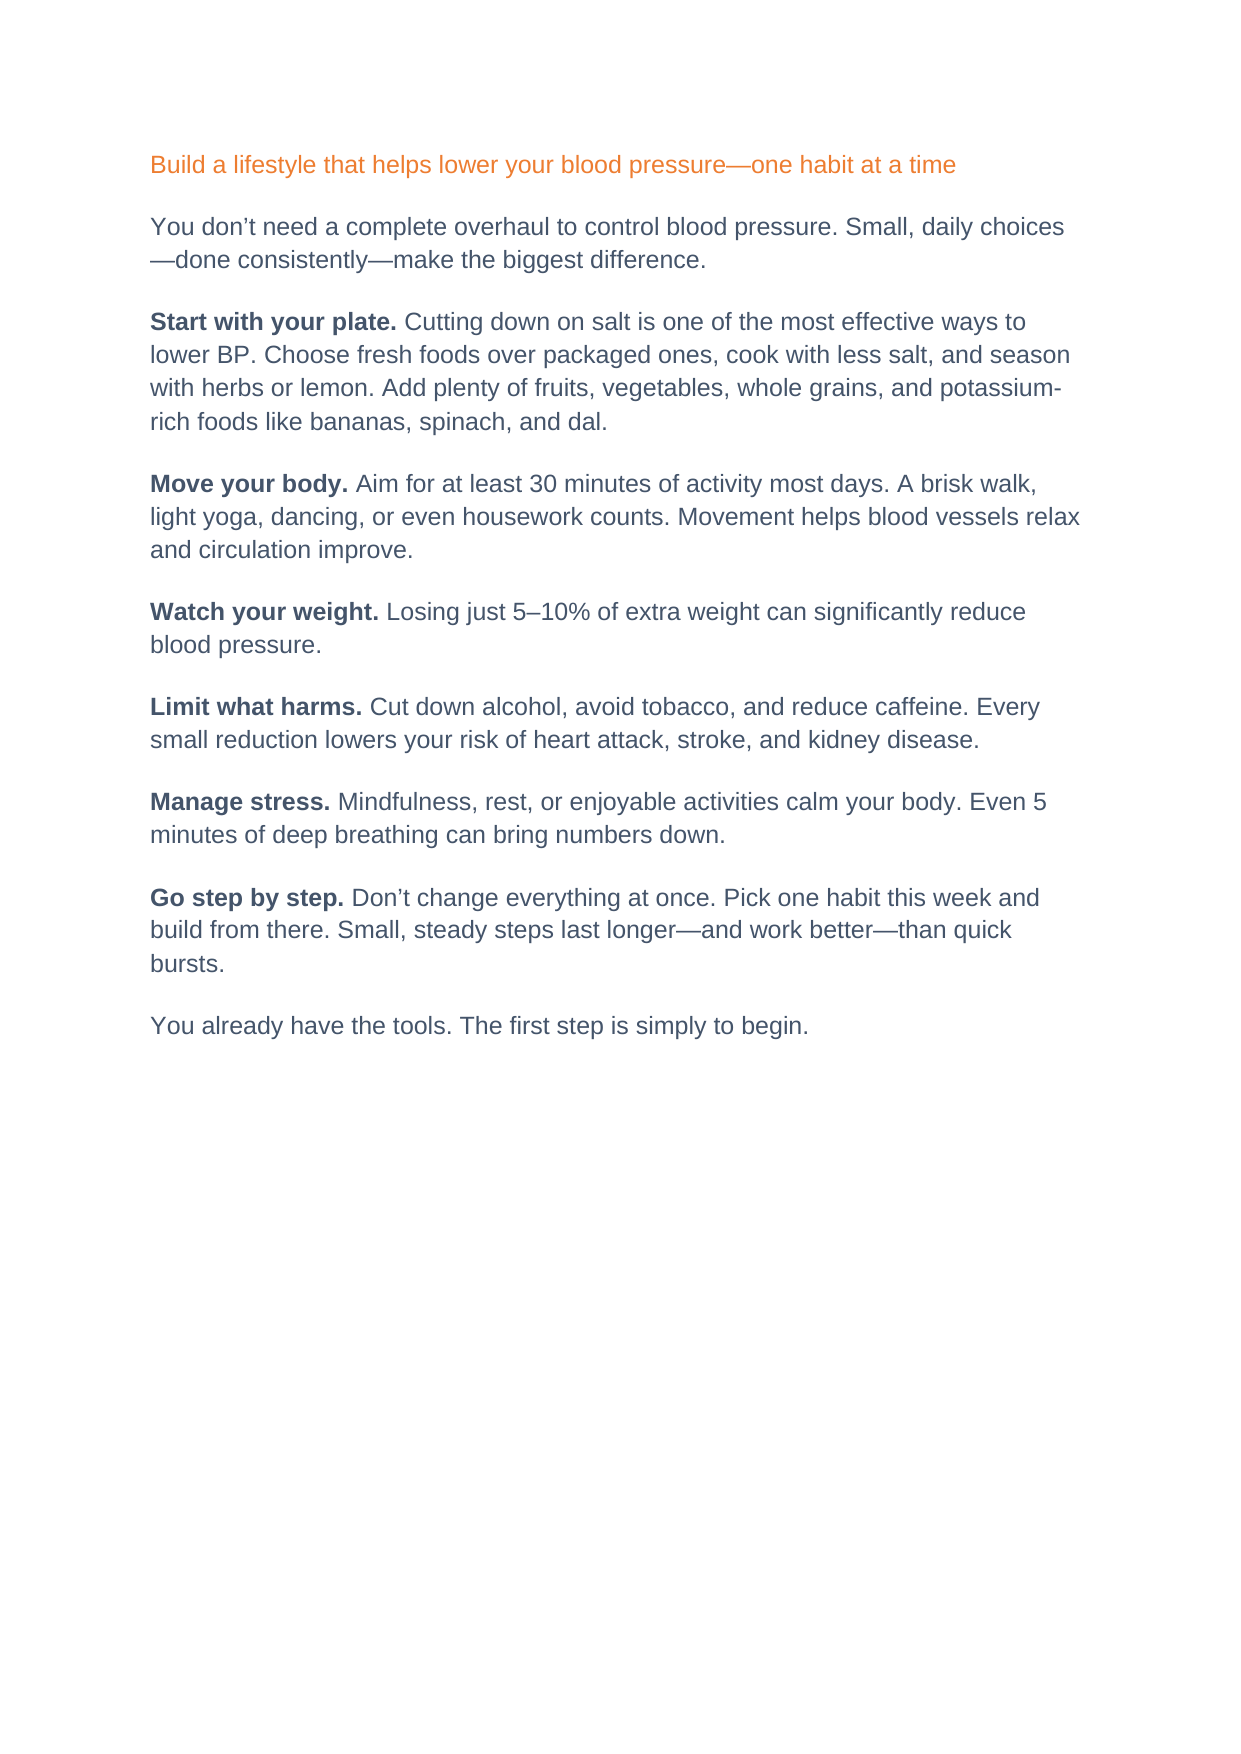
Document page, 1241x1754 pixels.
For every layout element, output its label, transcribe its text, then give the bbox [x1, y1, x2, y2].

text Start with your plate. Cutting down on salt is one of the most effective ways to lower BP. Choose fresh foods over packaged ones, cook with less salt, and season with herbs or lemon. Add plenty of fruits, vegetables, whole grains, and potassium-rich foods like bananas, spinach, and dal. [150, 307, 1090, 435]
text Limit what harms. Cut down alcohol, avoid tobacco, and reduce caffeine. Every small reduction lowers your risk of heart attack, stroke, and kidney disease. [150, 692, 1090, 754]
text You already have the tools. The first step is simply to begin. [150, 1011, 1090, 1039]
text Move your body. Aim for at least 30 minutes of activity most days. A brisk walk, light yoga, dancing, or even housework counts. Movement helps blood vessels relax and circulation improve. [150, 469, 1090, 563]
text Manage stress. Mindfulness, rest, or enjoyable activities calm your body. Even 5 minutes of deep breathing can bring numbers down. [150, 787, 1090, 849]
text Go step by step. Don’t change everything at once. Pick one habit this week and build from there. Small, steady steps last longer—and work better—than quick bursts. [150, 882, 1090, 977]
text You don’t need a complete overhaul to control blood pressure. Small, daily choices—done consistently—make the biggest difference. [150, 212, 1090, 274]
text Watch your weight. Losing just 5–10% of extra weight can significantly reduce blood pressure. [150, 597, 1090, 659]
text Build a lifestyle that helps lower your blood pressure—one habit at a time [150, 150, 1090, 179]
